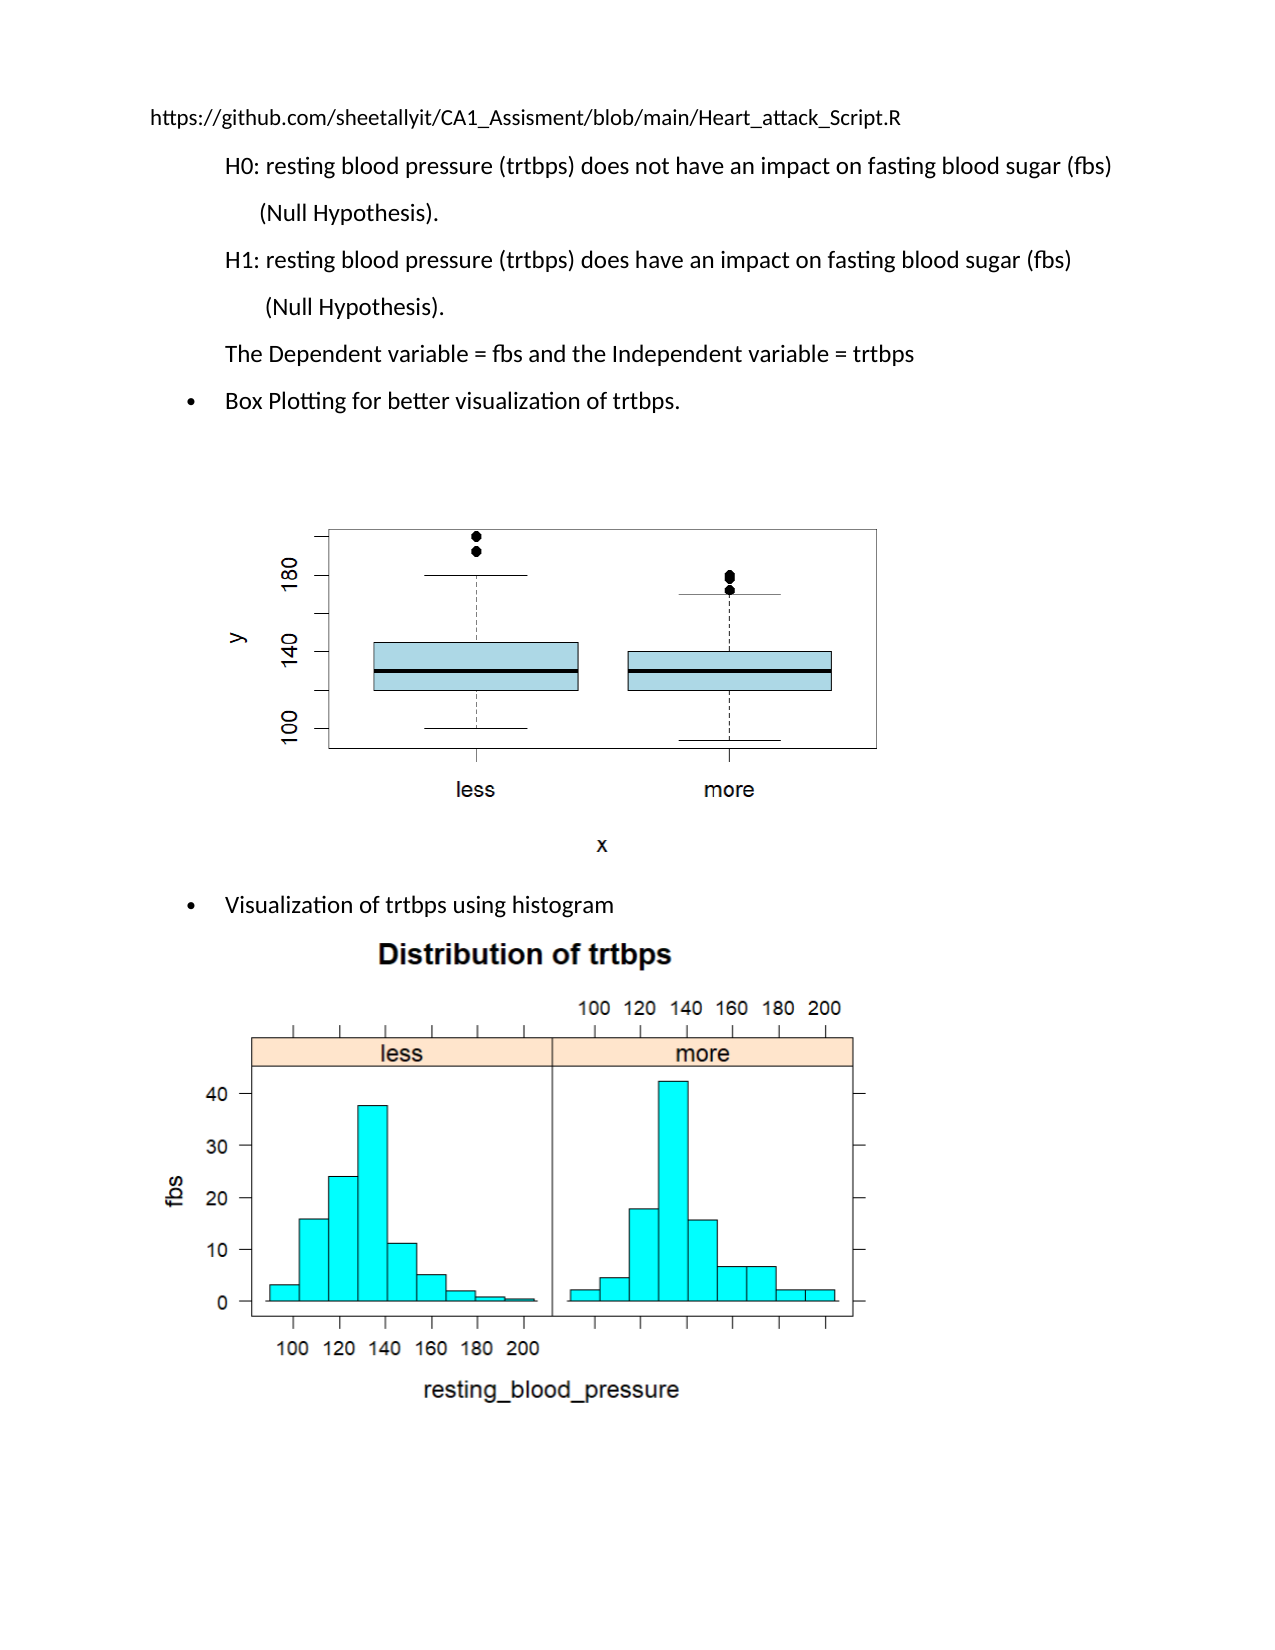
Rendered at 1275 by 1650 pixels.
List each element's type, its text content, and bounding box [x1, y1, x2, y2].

text H0: resting blood pressure (trtbps) does not have an impact on fasting blood sugar (fbs) [225, 150, 1125, 181]
text The Dependent variable = fbs and the Independent variable = trtbps [225, 338, 1125, 368]
picture [225, 431, 921, 873]
list Visualization of trtbps using histogram [187, 889, 1125, 919]
text (Null Hypothesis). [225, 291, 1125, 321]
text (Null Hypothesis). [225, 197, 1125, 227]
text H1: resting blood pressure (trtbps) does have an impact on fasting blood sugar (fbs) [150, 244, 1125, 274]
list Box Plotting for better visualization of trtbps. [187, 385, 1125, 415]
picture [150, 935, 899, 1420]
